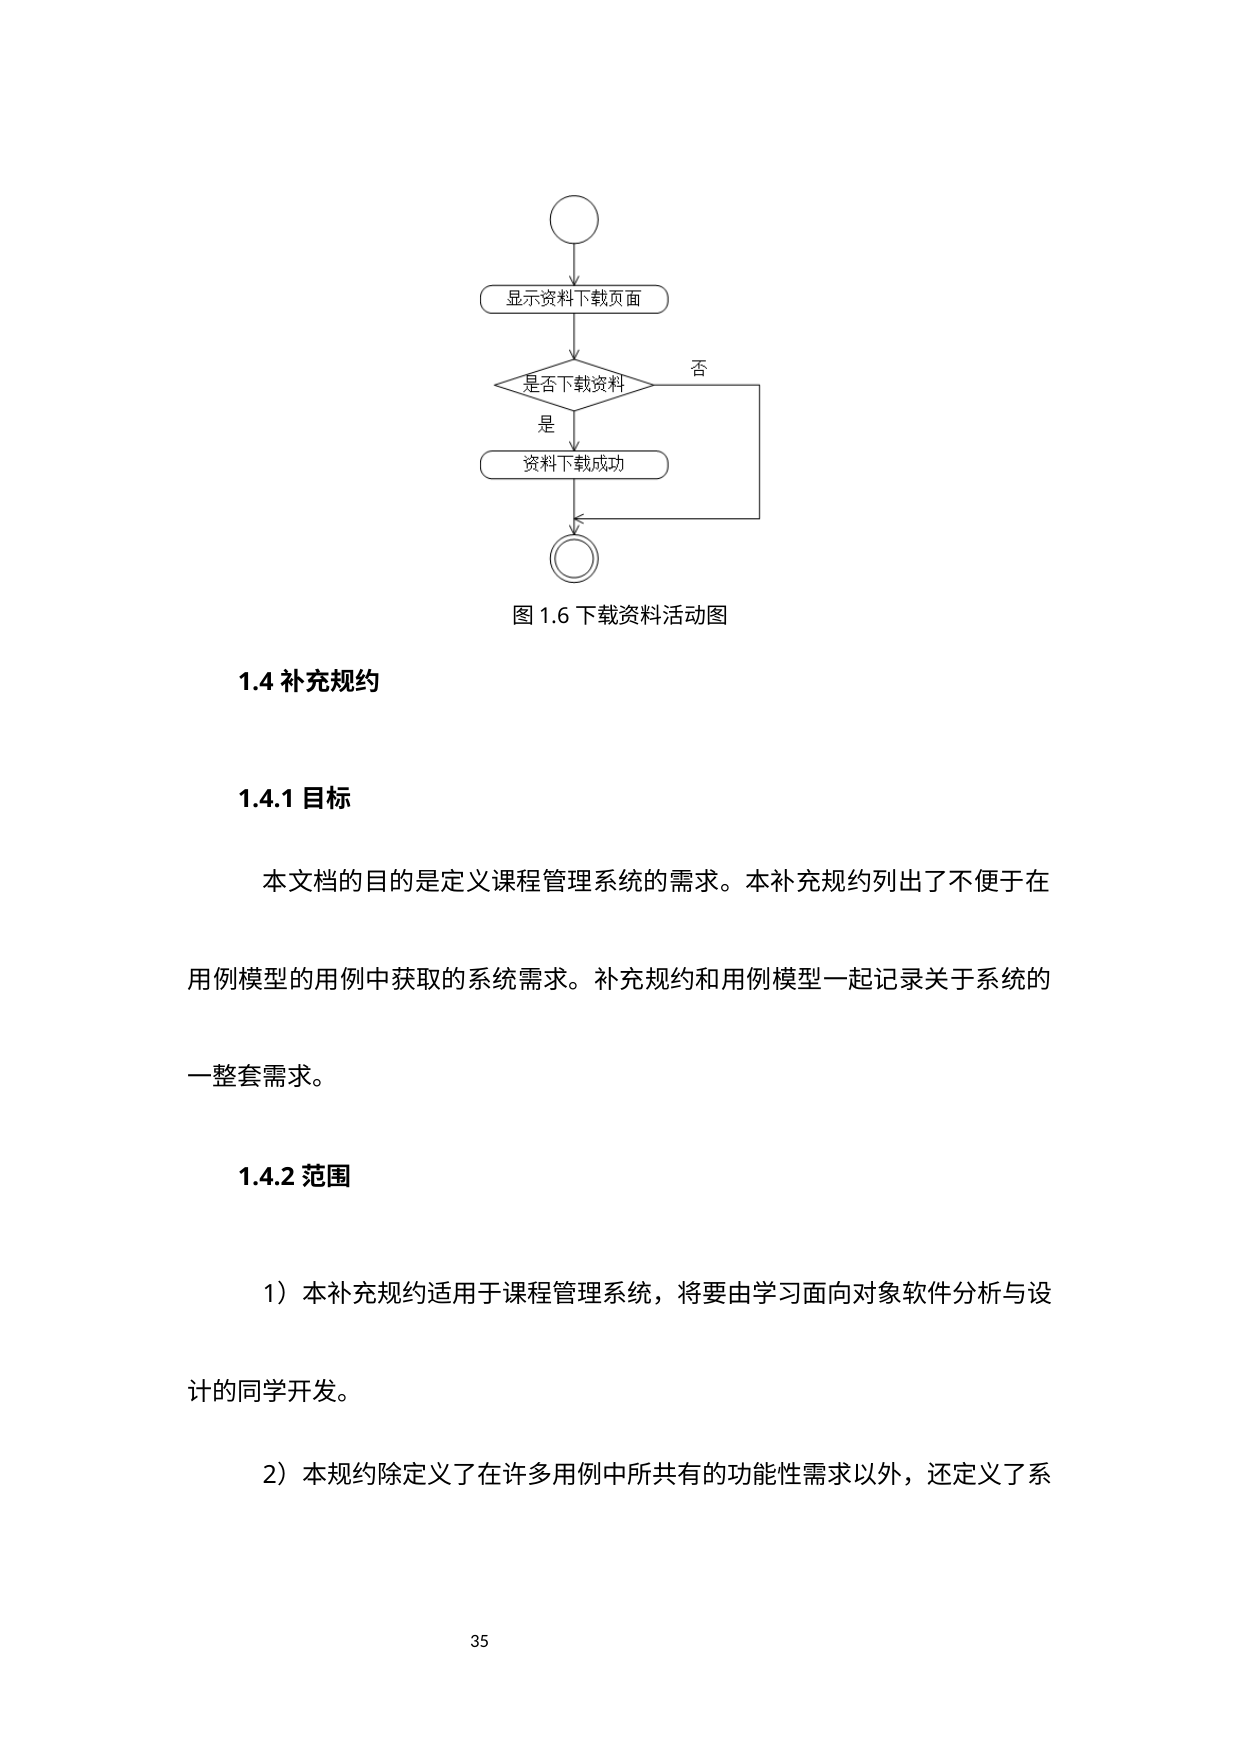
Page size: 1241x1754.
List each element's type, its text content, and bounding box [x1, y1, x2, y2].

list 1）本补充规约适用于课程管理系统，将要由学习面向对象软件分析与设计的同学开发。 [187, 1259, 1053, 1422]
list 图1.6 下载资料活动图 [187, 598, 1053, 630]
picture [479, 194, 761, 584]
list 本文档的目的是定义课程管理系统的需求。本补充规约列出了不便于在用例模型的用例中获取的系统需求。补充规约和用例模型一起记录关于系统的一整套需求。 [187, 847, 1053, 1107]
subtitle 1.4.1 目标 [187, 764, 1053, 829]
subtitle 1.4.2 范围 [187, 1142, 1053, 1207]
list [187, 1440, 1053, 1505]
subtitle 1.4 补充规约 [187, 647, 1053, 712]
